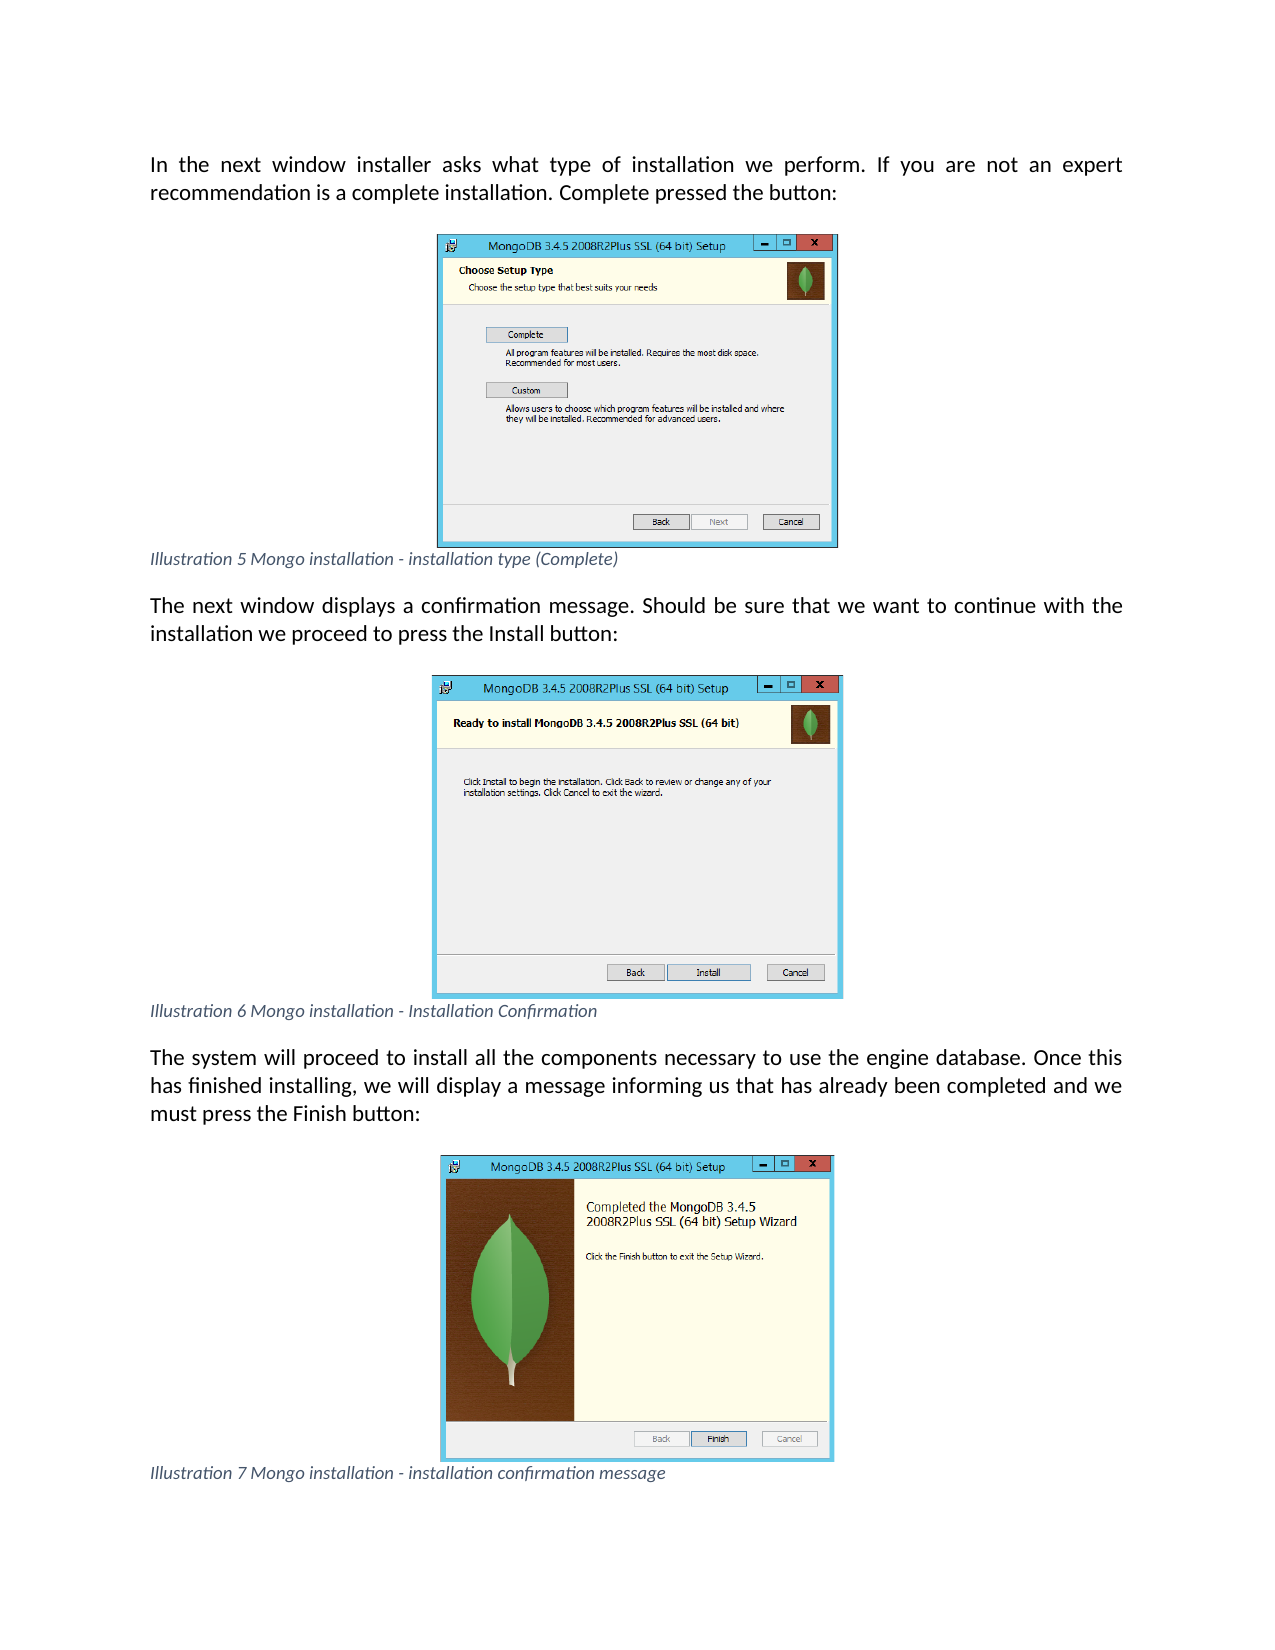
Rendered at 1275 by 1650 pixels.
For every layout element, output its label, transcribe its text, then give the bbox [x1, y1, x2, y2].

text In the next window installer asks what type of installation we perform. If you are not an expert recommendation is a complete installation. Complete pressed the button: [150, 150, 1125, 206]
picture [440, 1155, 835, 1462]
picture [431, 675, 844, 999]
picture [436, 234, 839, 548]
text The next window displays a confirmation message. Should be sure that we want to continue with the installation we proceed to press the Install button: [150, 591, 1125, 647]
text Illustration 7 Mongo installation - installation confirmation message [150, 1461, 1125, 1484]
text The system will proceed to install all the components necessary to use the engine database. Once this has finished installing, we will display a message informing us that has already been completed and we must press the Finish button: [150, 1043, 1125, 1127]
text Illustration 6 Mongo installation - Installation Confirmation [150, 999, 1125, 1022]
text Illustration 5 Mongo installation - installation type (Complete) [150, 547, 1125, 570]
